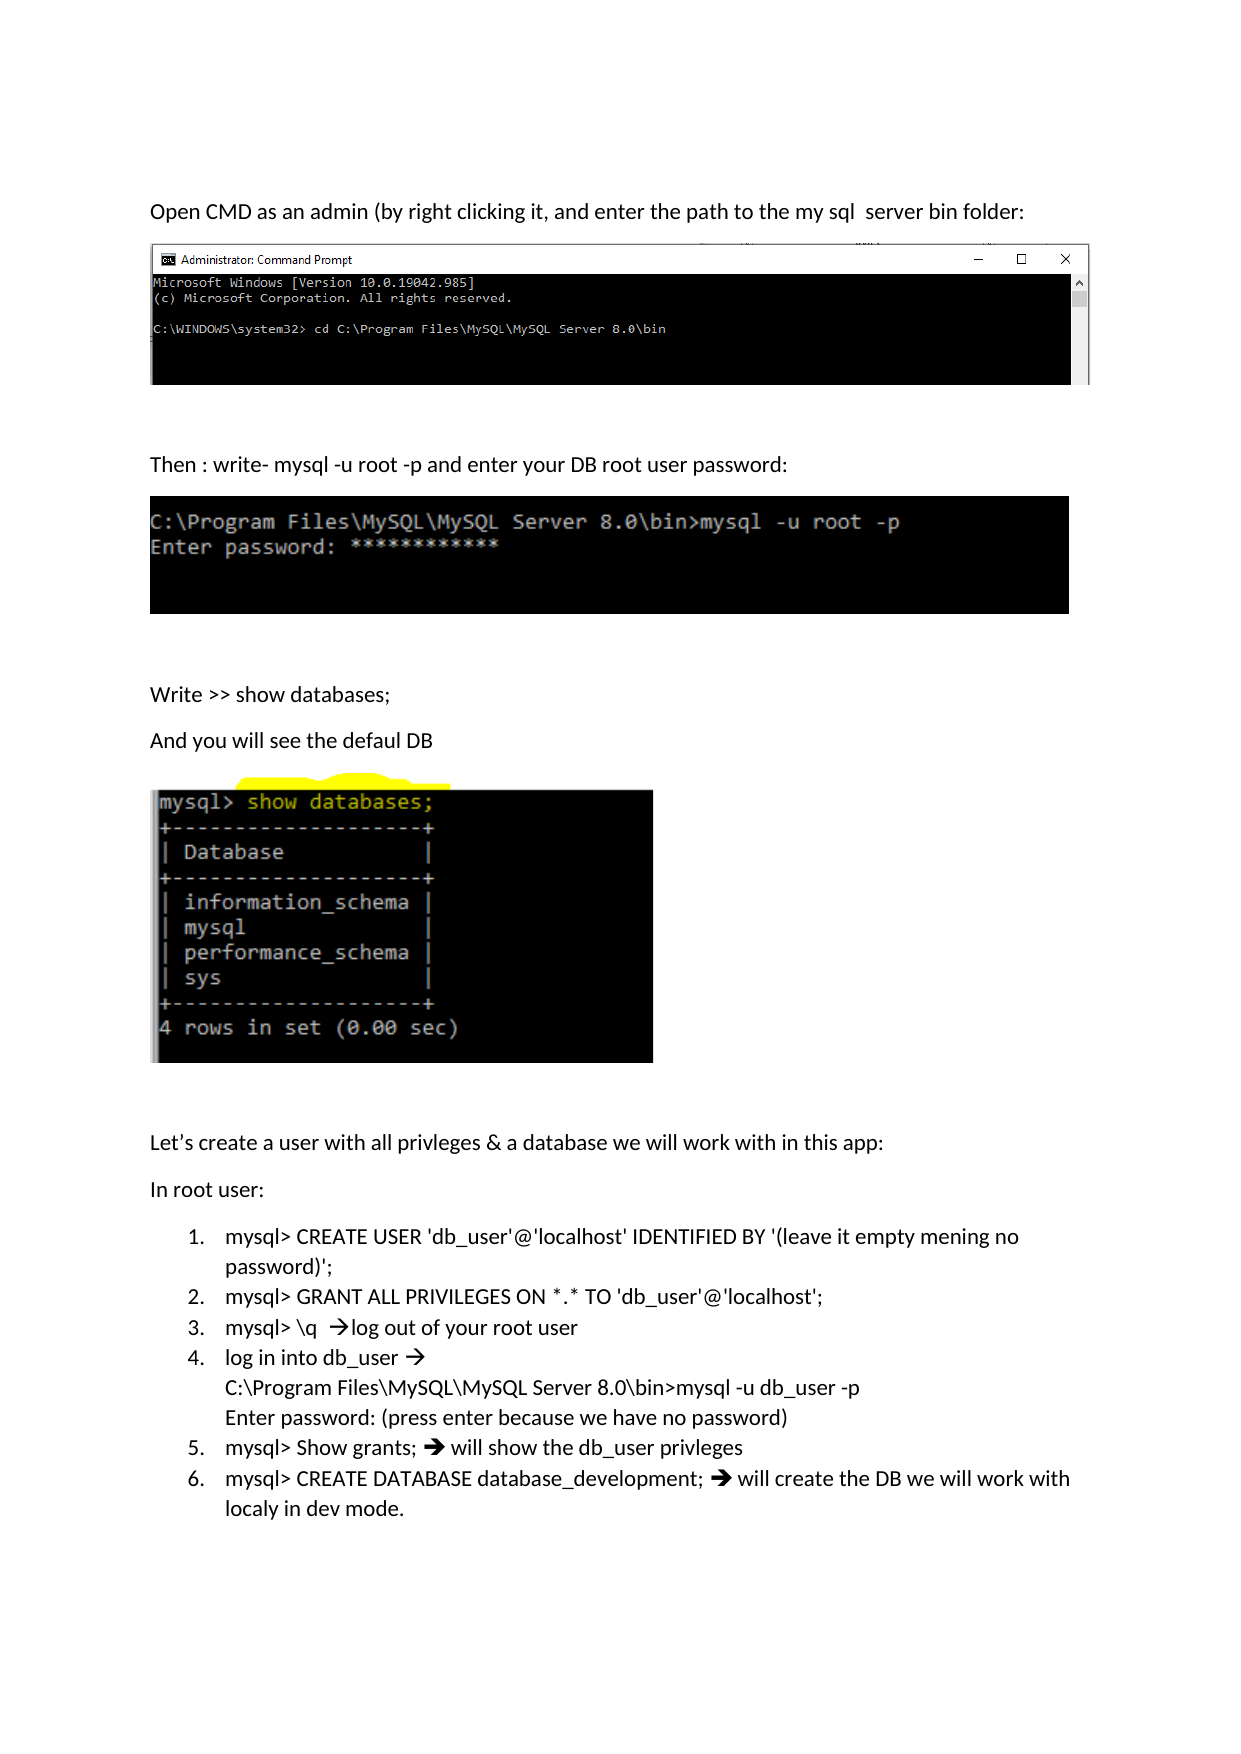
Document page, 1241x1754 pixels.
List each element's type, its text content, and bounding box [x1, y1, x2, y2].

text And you will see the defaul DB [150, 727, 1090, 754]
text In root user: [150, 1175, 1090, 1203]
text Open CMD as an admin (by right clicking it, and enter the path to the my sql server bin folder: [150, 197, 1090, 225]
text Write >> show databases; [150, 680, 1090, 708]
picture [150, 496, 1069, 614]
text Let’s create a user with all privleges & a database we will work with in this app: [150, 1128, 1090, 1156]
list mysql> CREATE DATABASE database_development; will create the DB we will work with localy in dev mode. [187, 1464, 1090, 1522]
picture [150, 243, 1091, 385]
list mysql> CREATE USER 'db_user'@'localhost' IDENTIFIED BY '(leave it empty mening no password)'; [187, 1222, 1090, 1280]
picture [150, 773, 654, 1063]
list log in into db_user [187, 1343, 1090, 1371]
list mysql> GRANT ALL PRIVILEGES ON *.* TO 'db_user'@'localhost'; [187, 1282, 1090, 1310]
text Then : write- mysql -u root -p and enter your DB root user password: [150, 450, 1090, 478]
list mysql> \q log out of your root user [187, 1313, 1090, 1341]
list Enter password: (press enter because we have no password) [225, 1403, 1090, 1431]
list mysql> Show grants; will show the db_user privleges [187, 1433, 1090, 1461]
list C:\Program Files\MySQL\MySQL Server 8.0\bin>mysql -u db_user -p [225, 1373, 1090, 1401]
